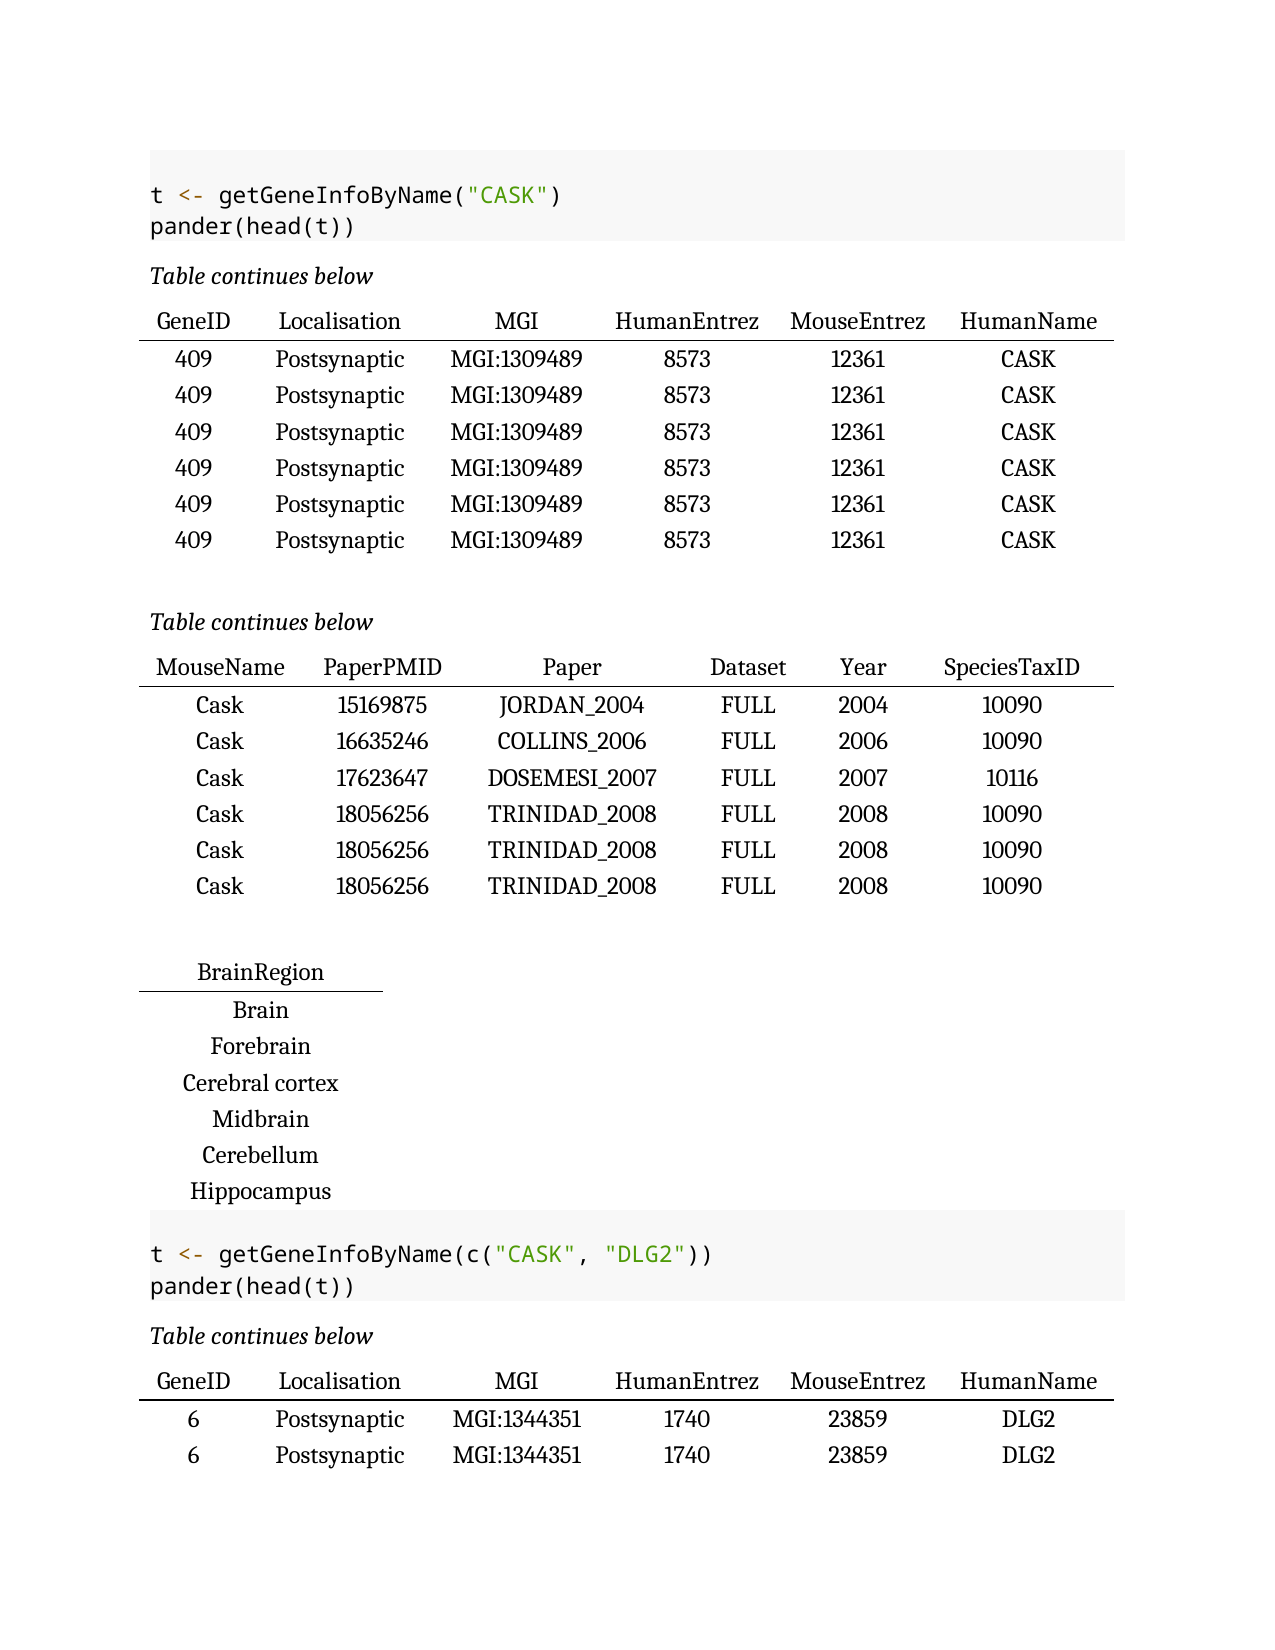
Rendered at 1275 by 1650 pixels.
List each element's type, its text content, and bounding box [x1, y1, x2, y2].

table_cell TRINIDAD_2008 [464, 869, 680, 905]
table_cell 409 [139, 450, 248, 486]
table_cell DLG2 [943, 1437, 1114, 1473]
table_cell 2004 [816, 687, 911, 723]
table_cell DLG2 [943, 1401, 1114, 1437]
table_cell Hippocampus [139, 1174, 382, 1210]
table_cell 12361 [773, 450, 943, 486]
table_cell 10090 [911, 796, 1114, 832]
table_cell 12361 [773, 486, 943, 522]
table_cell FULL [680, 869, 816, 905]
table_cell 2006 [816, 724, 911, 760]
table_cell MGI:1309489 [431, 414, 602, 450]
table_cell 409 [139, 486, 248, 522]
table_cell Brain [139, 992, 382, 1028]
table_cell 12361 [773, 414, 943, 450]
table_cell 15169875 [301, 687, 464, 723]
table_header GeneID [139, 303, 248, 339]
table_cell 409 [139, 414, 248, 450]
table_cell 1740 [602, 1401, 772, 1437]
table_cell Postsynaptic [248, 486, 431, 522]
table_cell 6 [139, 1401, 248, 1437]
table_header MouseEntrez [773, 303, 943, 339]
table_header HumanEntrez [602, 1363, 772, 1399]
table_cell Postsynaptic [248, 378, 431, 414]
table_header SpeciesTaxID [911, 650, 1114, 686]
table_header MouseEntrez [773, 1363, 943, 1399]
table_cell Postsynaptic [248, 414, 431, 450]
table_cell 10090 [911, 832, 1114, 868]
table_cell 23859 [773, 1401, 943, 1437]
table_header HumanEntrez [602, 303, 772, 339]
table_cell Cask [139, 796, 301, 832]
table_header BrainRegion [139, 954, 382, 991]
table_cell MGI:1309489 [431, 341, 602, 377]
table_cell FULL [680, 760, 816, 796]
table_cell CASK [943, 341, 1114, 377]
table_header HumanName [943, 1363, 1114, 1399]
table_cell MGI:1344351 [431, 1437, 602, 1473]
table_cell 10116 [911, 760, 1114, 796]
text Table continues below [150, 1322, 1125, 1351]
table_cell CASK [943, 486, 1114, 522]
table_cell Cerebral cortex [139, 1065, 382, 1101]
table_header MGI [431, 1363, 602, 1399]
table_cell JORDAN_2004 [464, 687, 680, 723]
table_cell 8573 [602, 341, 772, 377]
table_cell Cask [139, 724, 301, 760]
table_cell CASK [943, 450, 1114, 486]
table_cell 12361 [773, 523, 943, 559]
table_cell 18056256 [301, 796, 464, 832]
table_header Localisation [248, 1363, 431, 1399]
table_header Dataset [680, 650, 816, 686]
table_header GeneID [139, 1363, 248, 1399]
table_cell MGI:1309489 [431, 378, 602, 414]
table_cell MGI:1309489 [431, 486, 602, 522]
table_header MouseName [139, 650, 301, 686]
table_cell MGI:1309489 [431, 523, 602, 559]
text Table continues below [150, 608, 1125, 637]
text Table continues below [150, 262, 1125, 291]
table_cell 18056256 [301, 832, 464, 868]
table_cell 8573 [602, 450, 772, 486]
table_header PaperPMID [301, 650, 464, 686]
table_cell 8573 [602, 523, 772, 559]
table_cell 8573 [602, 486, 772, 522]
table_cell 10090 [911, 687, 1114, 723]
table_cell MGI:1309489 [431, 450, 602, 486]
table_cell 23859 [773, 1437, 943, 1473]
table_cell 10090 [911, 869, 1114, 905]
table_cell Cerebellum [139, 1137, 382, 1173]
table_cell 16635246 [301, 724, 464, 760]
table_cell 8573 [602, 378, 772, 414]
table_cell FULL [680, 724, 816, 760]
table_cell Postsynaptic [248, 341, 431, 377]
table_cell MGI:1344351 [431, 1401, 602, 1437]
table_cell 2007 [816, 760, 911, 796]
table_cell DOSEMESI_2007 [464, 760, 680, 796]
table_cell 2008 [816, 796, 911, 832]
table_cell 1740 [602, 1437, 772, 1473]
table_header Paper [464, 650, 680, 686]
table_header Year [816, 650, 911, 686]
table_cell CASK [943, 523, 1114, 559]
table_cell 18056256 [301, 869, 464, 905]
table_cell 10090 [911, 724, 1114, 760]
table_cell 409 [139, 523, 248, 559]
text t <- getGeneInfoByName("CASK") pander(head(t)) [150, 150, 1125, 241]
table_cell Postsynaptic [248, 523, 431, 559]
table_cell Cask [139, 687, 301, 723]
table_cell FULL [680, 796, 816, 832]
table_cell FULL [680, 832, 816, 868]
table_cell Postsynaptic [248, 450, 431, 486]
table_cell 2008 [816, 832, 911, 868]
table_cell Midbrain [139, 1101, 382, 1137]
table_cell CASK [943, 378, 1114, 414]
table_cell Cask [139, 760, 301, 796]
table_cell 12361 [773, 341, 943, 377]
table_cell COLLINS_2006 [464, 724, 680, 760]
table_cell 17623647 [301, 760, 464, 796]
table_cell 8573 [602, 414, 772, 450]
table_cell FULL [680, 687, 816, 723]
table_cell Postsynaptic [248, 1401, 431, 1437]
table_cell Cask [139, 832, 301, 868]
table_cell TRINIDAD_2008 [464, 796, 680, 832]
table_cell Cask [139, 869, 301, 905]
table_cell Postsynaptic [248, 1437, 431, 1473]
table_cell 409 [139, 341, 248, 377]
table_cell TRINIDAD_2008 [464, 832, 680, 868]
table_cell CASK [943, 414, 1114, 450]
table_cell 2008 [816, 869, 911, 905]
table_cell 409 [139, 378, 248, 414]
table_cell 6 [139, 1437, 248, 1473]
table_cell 12361 [773, 378, 943, 414]
text t <- getGeneInfoByName(c("CASK", "DLG2")) pander(head(t)) [150, 1210, 1125, 1301]
table_cell Forebrain [139, 1029, 382, 1065]
table_header Localisation [248, 303, 431, 339]
table_header MGI [431, 303, 602, 339]
table_header HumanName [943, 303, 1114, 339]
